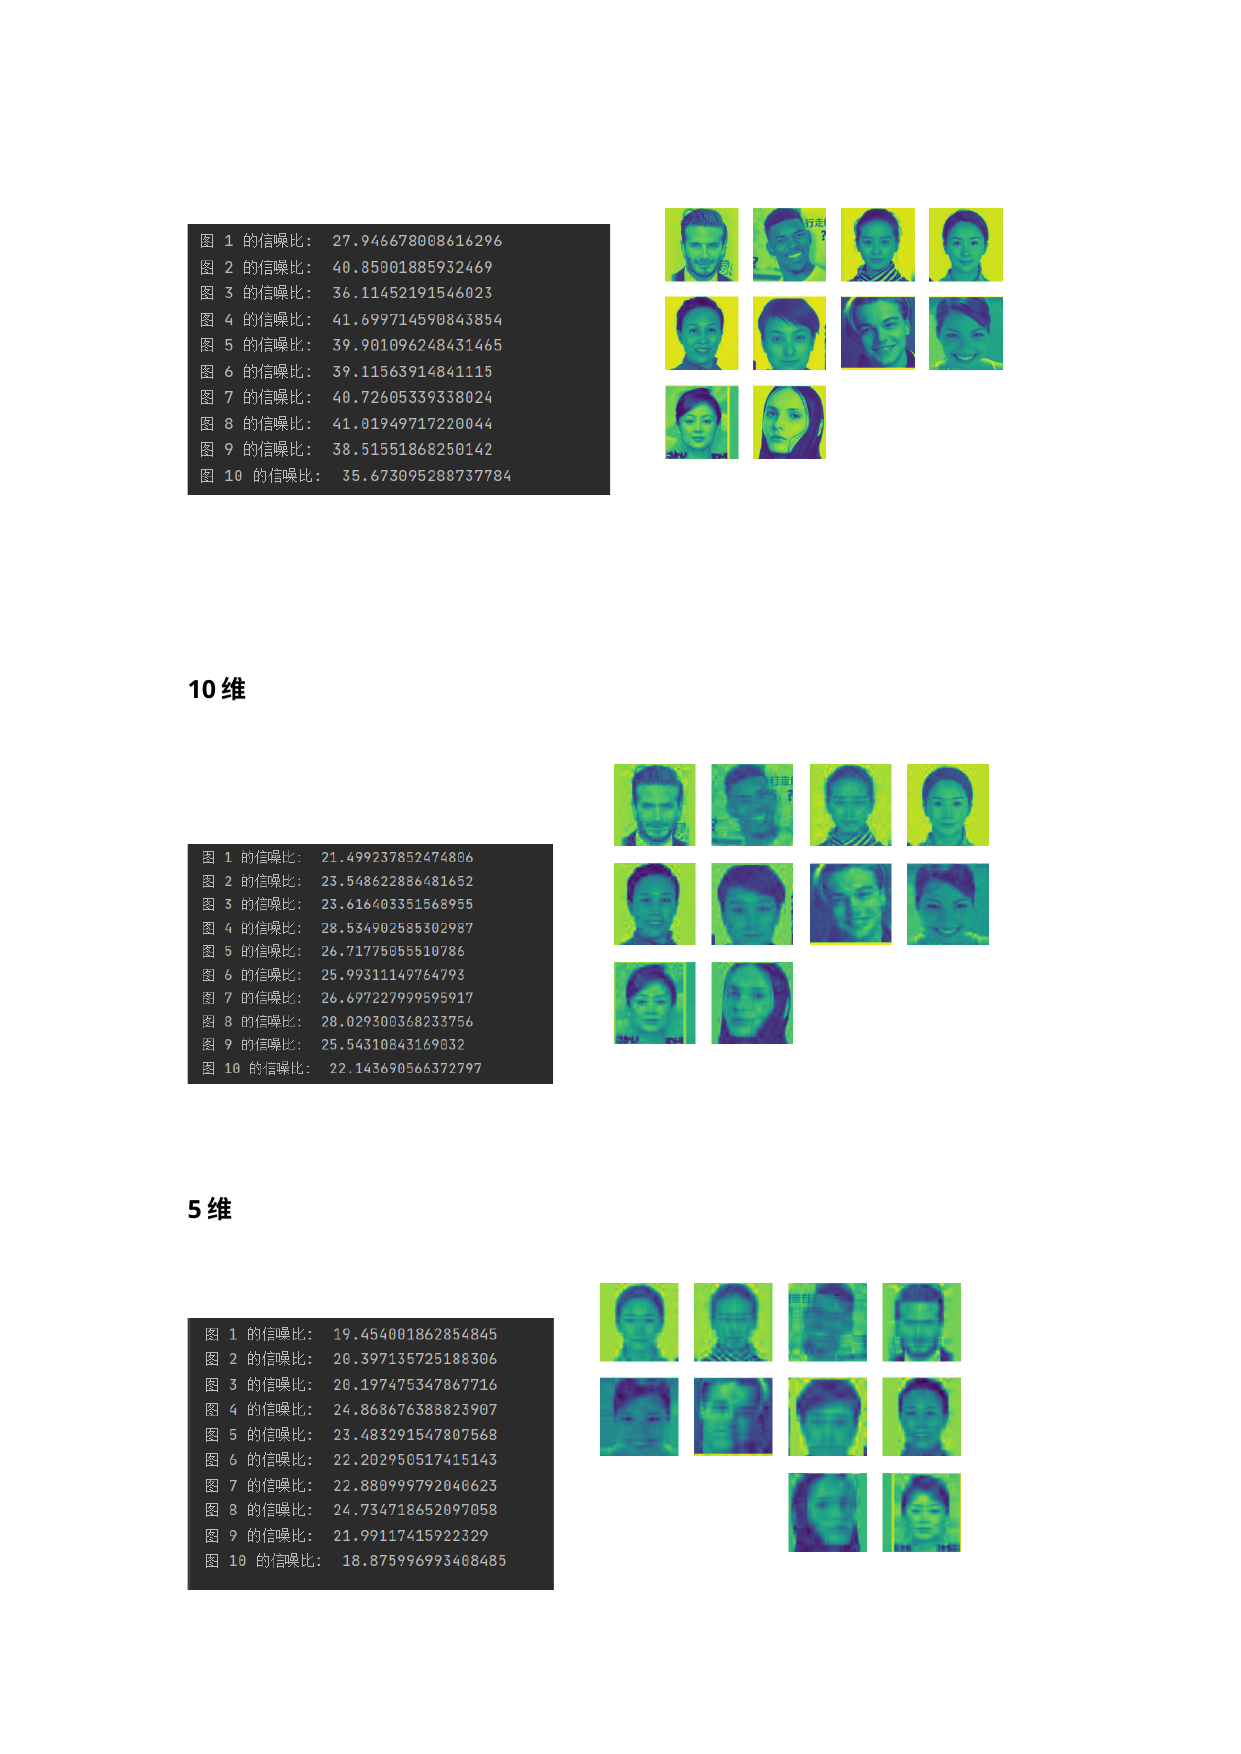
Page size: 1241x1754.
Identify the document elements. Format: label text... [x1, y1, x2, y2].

text 5维 [187, 1176, 1050, 1241]
picture [187, 1240, 1019, 1590]
text 10维 [187, 656, 1050, 721]
picture [187, 720, 1037, 1084]
picture [187, 168, 1046, 495]
